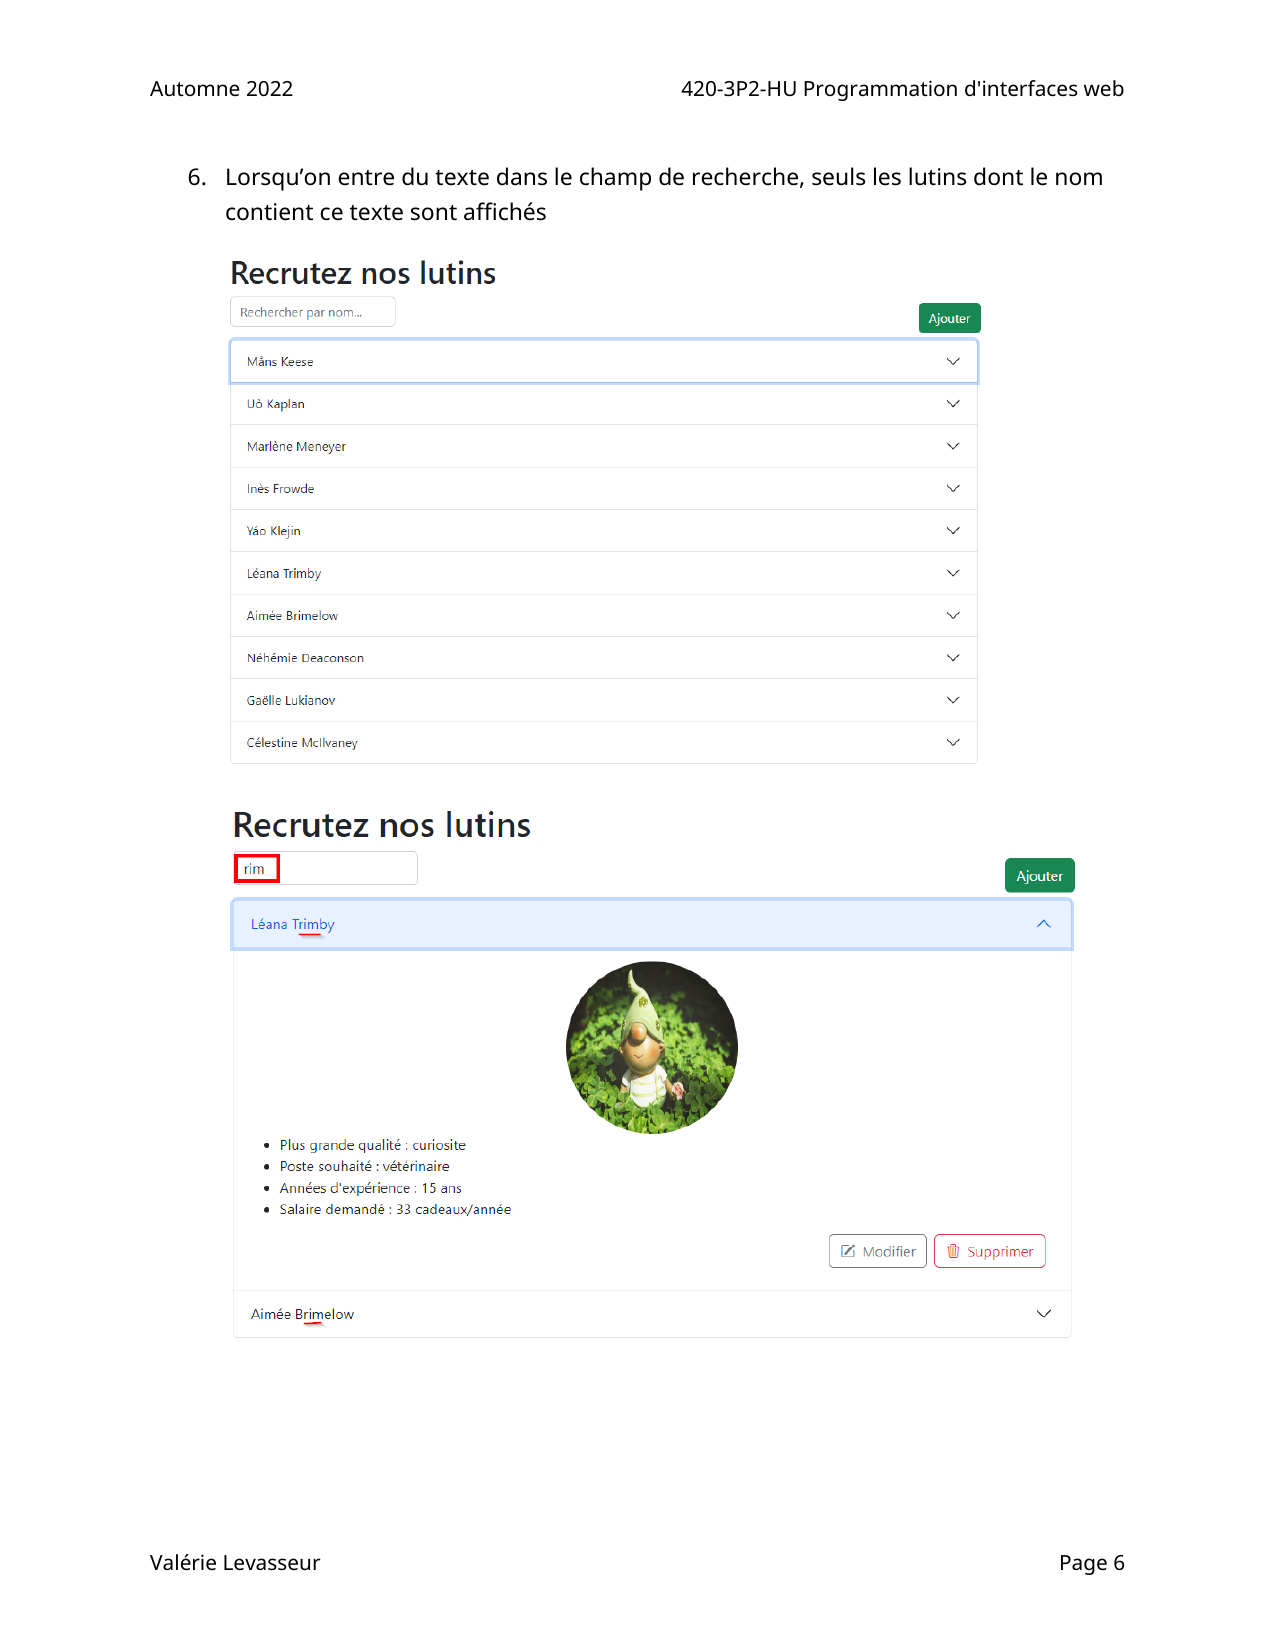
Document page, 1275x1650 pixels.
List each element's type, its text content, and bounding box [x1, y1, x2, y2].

picture [225, 797, 1114, 1395]
list Lorsqu’on entre du texte dans le champ de recherche, seuls les lutins dont le nom contient ce texte sont affichés [187, 160, 1125, 228]
picture [225, 253, 1011, 793]
